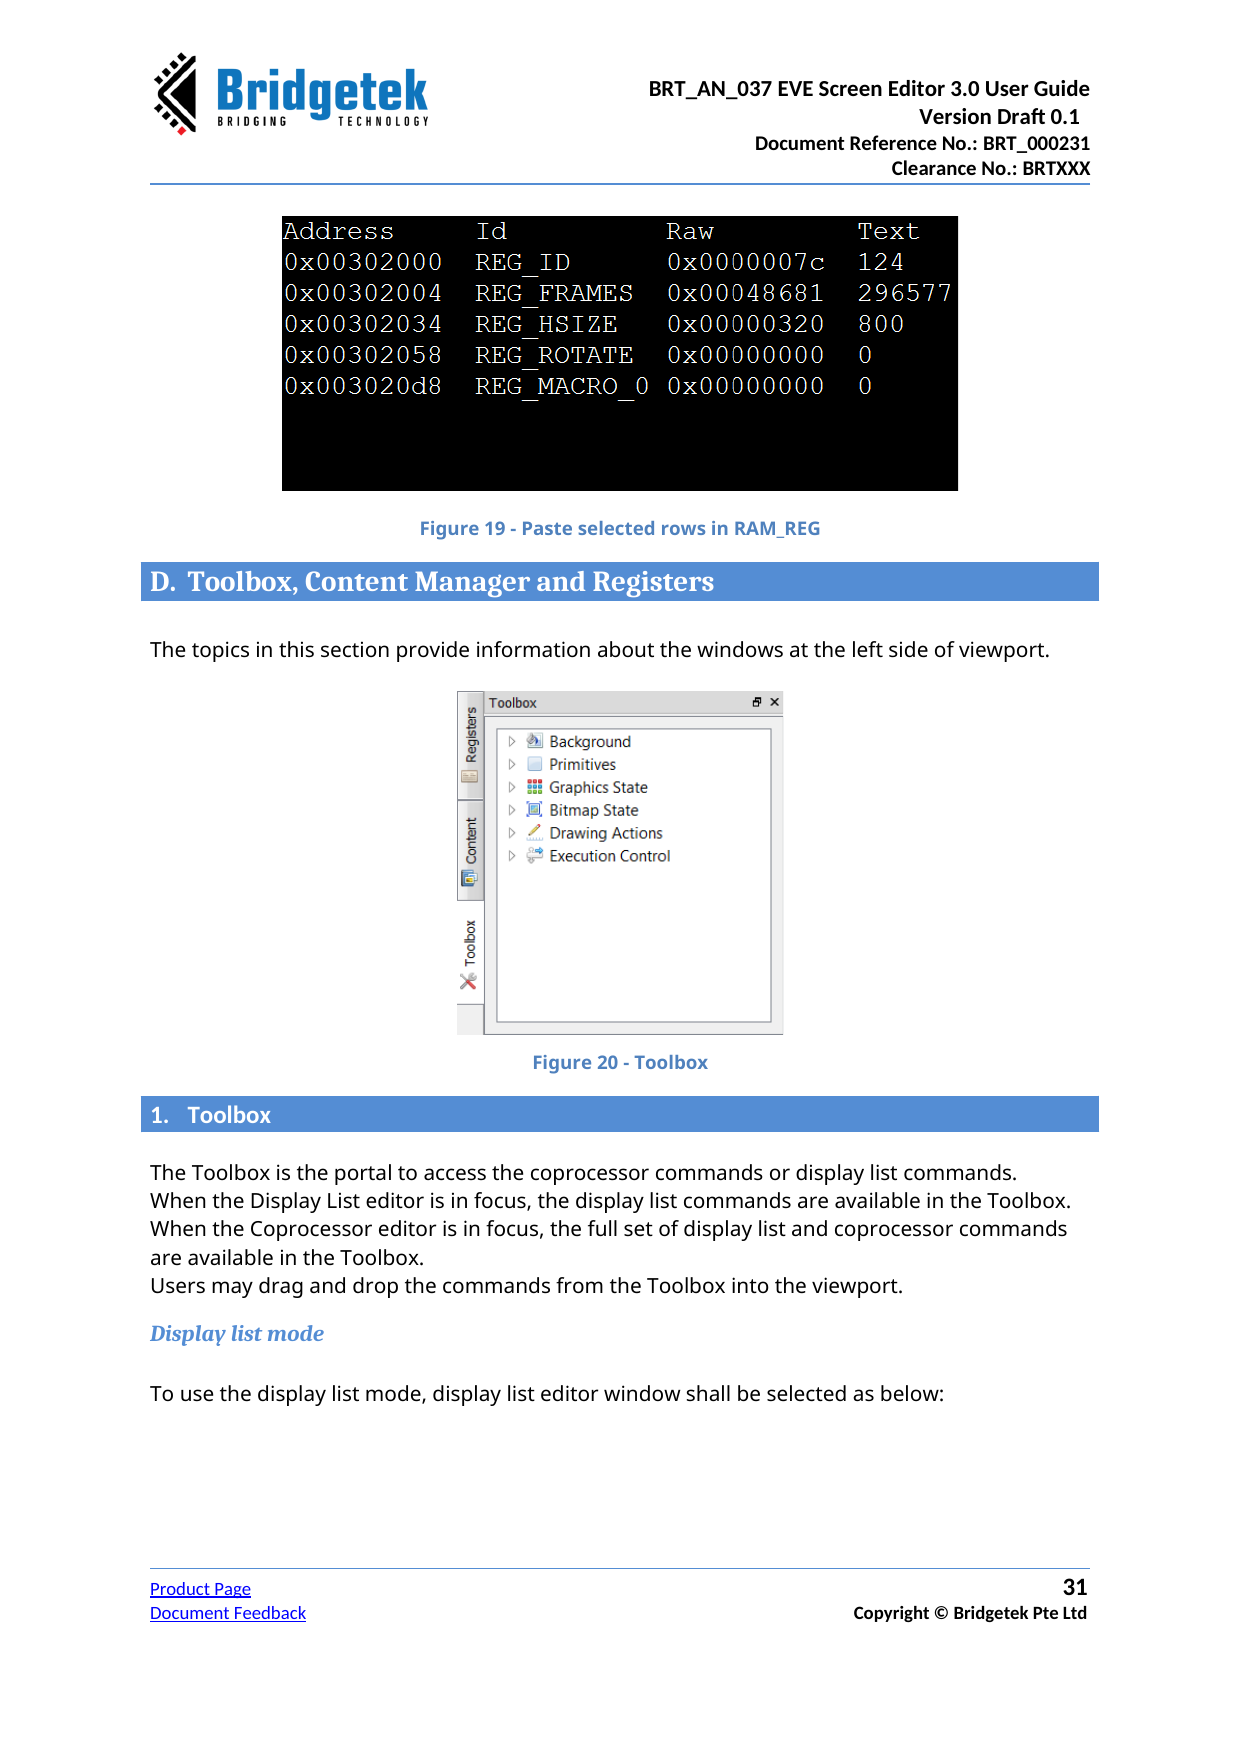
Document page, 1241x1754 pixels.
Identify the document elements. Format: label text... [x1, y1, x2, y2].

picture [457, 691, 784, 1035]
subtitle Toolbox, Content Manager and Registers [142, 563, 1098, 600]
text Users may drag and drop the commands from the Toolbox into the viewport. [150, 1271, 1090, 1300]
text Figure 19 - Paste selected rows in RAM_REG [150, 515, 1090, 541]
text The topics in this section provide information about the windows at the left side of viewport. [150, 635, 1090, 663]
text To use the display list mode, display list editor window shall be selected as below: [150, 1379, 1090, 1408]
subtitle Toolbox [142, 1097, 1098, 1131]
text When the Display List editor is in focus, the display list commands are available in the Toolbox. [150, 1186, 1090, 1214]
picture [146, 48, 429, 137]
text The Toolbox is the portal to access the coprocessor commands or display list commands. [150, 1158, 1090, 1186]
picture [282, 216, 959, 491]
text Figure 20 - Toolbox [150, 1049, 1090, 1075]
text When the Coprocessor editor is in focus, the full set of display list and coprocessor commands are available in the Toolbox. [150, 1214, 1090, 1271]
subtitle Display list mode [150, 1321, 1090, 1347]
